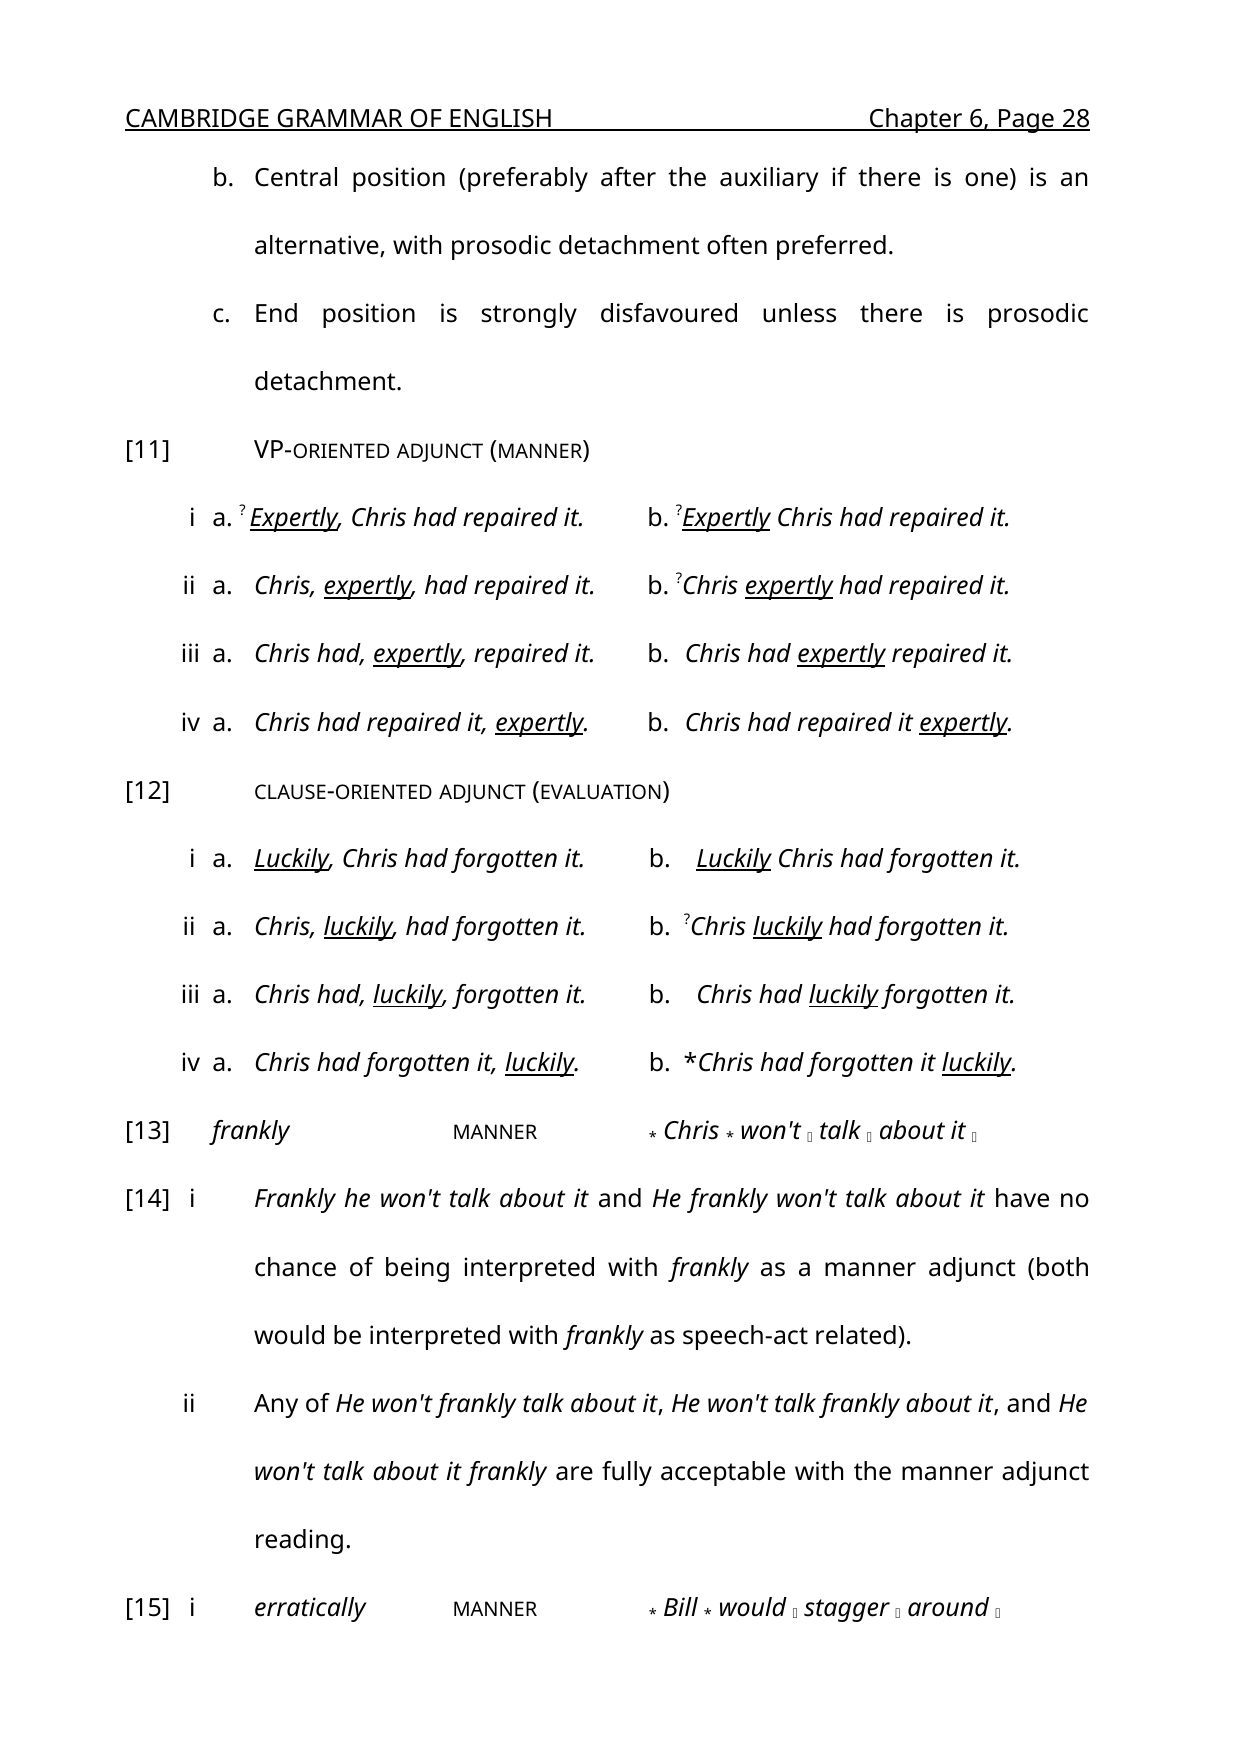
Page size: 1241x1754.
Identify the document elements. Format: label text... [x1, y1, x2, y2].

text iii a. Chris had, luckily, forgotten it. b. Chris had luckily forgotten it. [180, 977, 1090, 1011]
text ii a. Chris, expertly, had repaired it. b. ?Chris expertly had repaired it. [180, 568, 1090, 602]
text iv a. Chris had repaired it, expertly. b. Chris had repaired it expertly. [180, 704, 1090, 738]
text [13] frankly manner * Chris * won't talk about it [125, 1113, 1090, 1147]
text ii a. Chris, luckily, had forgotten it. b. ?Chris luckily had forgotten it. [180, 909, 1090, 943]
text [15] i erratically manner * Bill * would stagger around [125, 1590, 1090, 1624]
text [12] clause-oriented adjunct (evaluation) [125, 772, 1090, 806]
text i a. Luckily, Chris had forgotten it. b. Luckily Chris had forgotten it. [180, 841, 1090, 874]
text [14] i Frankly he won't talk about it and He frankly won't talk about it have no chance of being interpreted with frankly as a manner adjunct (both would be interpreted with frankly as speech-act related). [125, 1181, 1090, 1351]
text c. End position is strongly disfavoured unless there is prosodic detachment. [180, 296, 1090, 398]
text i a. ? Expertly, Chris had repaired it. b. ?Expertly Chris had repaired it. [180, 500, 1090, 534]
text [11] VP-oriented adjunct (manner) [125, 432, 1090, 466]
text iii a. Chris had, expertly, repaired it. b. Chris had expertly repaired it. [180, 636, 1090, 670]
text iv a. Chris had forgotten it, luckily. b. *Chris had forgotten it luckily. [180, 1045, 1090, 1079]
text b. Central position (preferably after the auxiliary if there is one) is an alternative, with prosodic detachment often preferred. [180, 159, 1090, 261]
